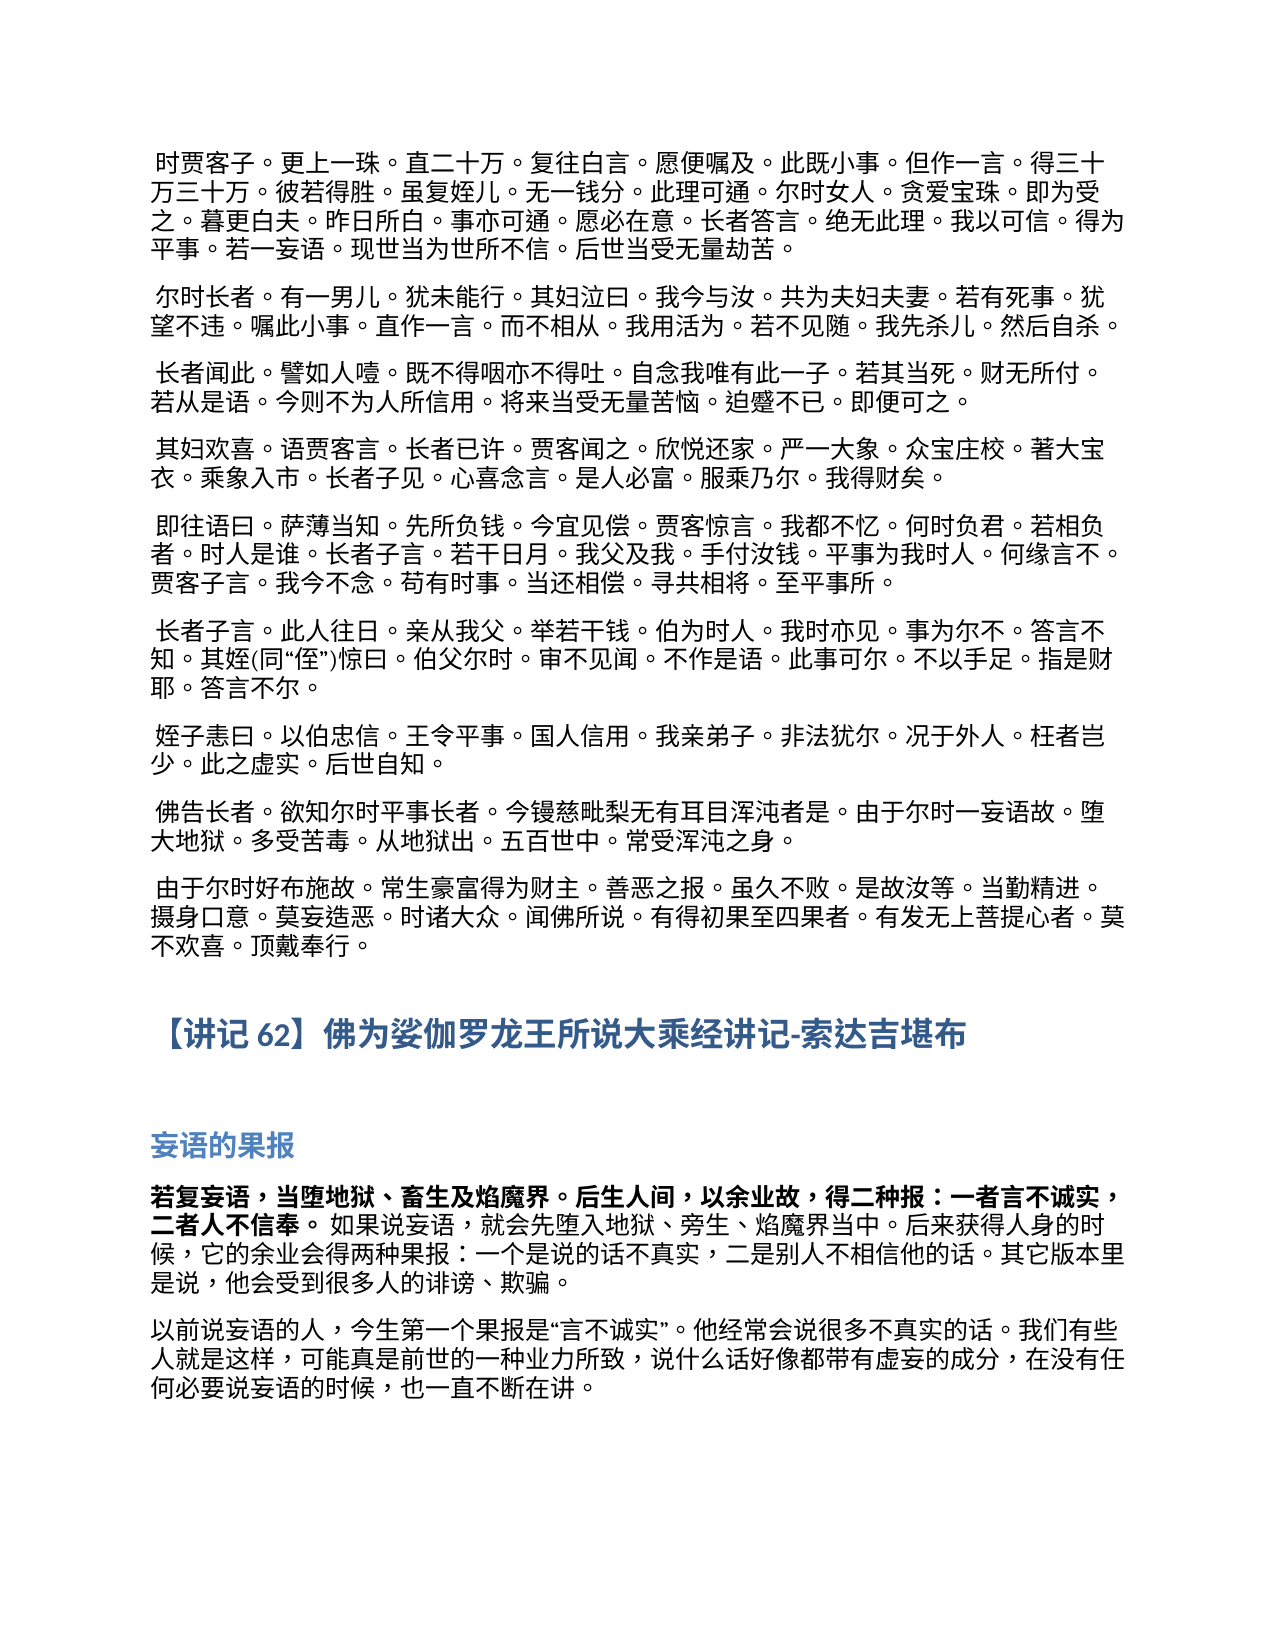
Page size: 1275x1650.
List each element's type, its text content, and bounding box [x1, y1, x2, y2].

text 长者子言。此人往日。亲从我父。举若干钱。伯为时人。我时亦见。事为尔不。答言不知。其姪(同“侄”)惊曰。伯父尔时。审不见闻。不作是语。此事可尔。不以手足。指是财耶。答言不尔。 [150, 617, 1125, 704]
subtitle 妄语的果报 [150, 1125, 1125, 1165]
text 由于尔时好布施故。常生豪富得为财主。善恶之报。虽久不败。是故汝等。当勤精进。摄身口意。莫妄造恶。时诸大众。闻佛所说。有得初果至四果者。有发无上菩提心者。莫不欢喜。顶戴奉行。 [150, 875, 1125, 961]
text 长者闻此。譬如人噎。既不得咽亦不得吐。自念我唯有此一子。若其当死。财无所付。若从是语。今则不为人所信用。将来当受无量苦恼。迫蹙不已。即便可之。 [150, 360, 1125, 417]
text 尔时长者。有一男儿。犹未能行。其妇泣曰。我今与汝。共为夫妇夫妻。若有死事。犹望不违。嘱此小事。直作一言。而不相从。我用活为。若不见随。我先杀儿。然后自杀。 [150, 284, 1125, 341]
text 以前说妄语的人，今生第一个果报是“言不诚实”。他经常会说很多不真实的话。我们有些人就是这样，可能真是前世的一种业力所致，说什么话好像都带有虚妄的成分，在没有任何必要说妄语的时候，也一直不断在讲。 [150, 1317, 1125, 1403]
subtitle 【讲记62】佛为娑伽罗龙王所说大乘经讲记-索达吉堪布 [150, 1011, 1125, 1057]
text 佛告长者。欲知尔时平事长者。今镘慈毗梨无有耳目浑沌者是。由于尔时一妄语故。堕大地狱。多受苦毒。从地狱出。五百世中。常受浑沌之身。 [150, 799, 1125, 856]
text 姪子恚曰。以伯忠信。王令平事。国人信用。我亲弟子。非法犹尔。况于外人。枉者岂少。此之虚实。后世自知。 [150, 722, 1125, 780]
text 即往语曰。萨薄当知。先所负钱。今宜见偿。贾客惊言。我都不忆。何时负君。若相负者。时人是谁。长者子言。若干日月。我父及我。手付汝钱。平事为我时人。何缘言不。贾客子言。我今不念。苟有时事。当还相偿。寻共相将。至平事所。 [150, 512, 1125, 599]
text 时贾客子。更上一珠。直二十万。复往白言。愿便嘱及。此既小事。但作一言。得三十万三十万。彼若得胜。虽复姪儿。无一钱分。此理可通。尔时女人。贪爱宝珠。即为受之。暮更白夫。昨日所白。事亦可通。愿必在意。长者答言。绝无此理。我以可信。得为平事。若一妄语。现世当为世所不信。后世当受无量劫苦。 [150, 150, 1125, 265]
text 其妇欢喜。语贾客言。长者已许。贾客闻之。欣悦还家。严一大象。众宝庄校。著大宝衣。乘象入市。长者子见。心喜念言。是人必富。服乘乃尔。我得财矣。 [150, 436, 1125, 494]
text 若复妄语，当堕地狱、畜生及焰魔界。后生人间，以余业故，得二种报：一者言不诚实，二者人不信奉。 如果说妄语，就会先堕入地狱、旁生、焰魔界当中。后来获得人身的时候，它的余业会得两种果报：一个是说的话不真实，二是别人不相信他的话。其它版本里是说，他会受到很多人的诽谤、欺骗。 [150, 1183, 1125, 1298]
